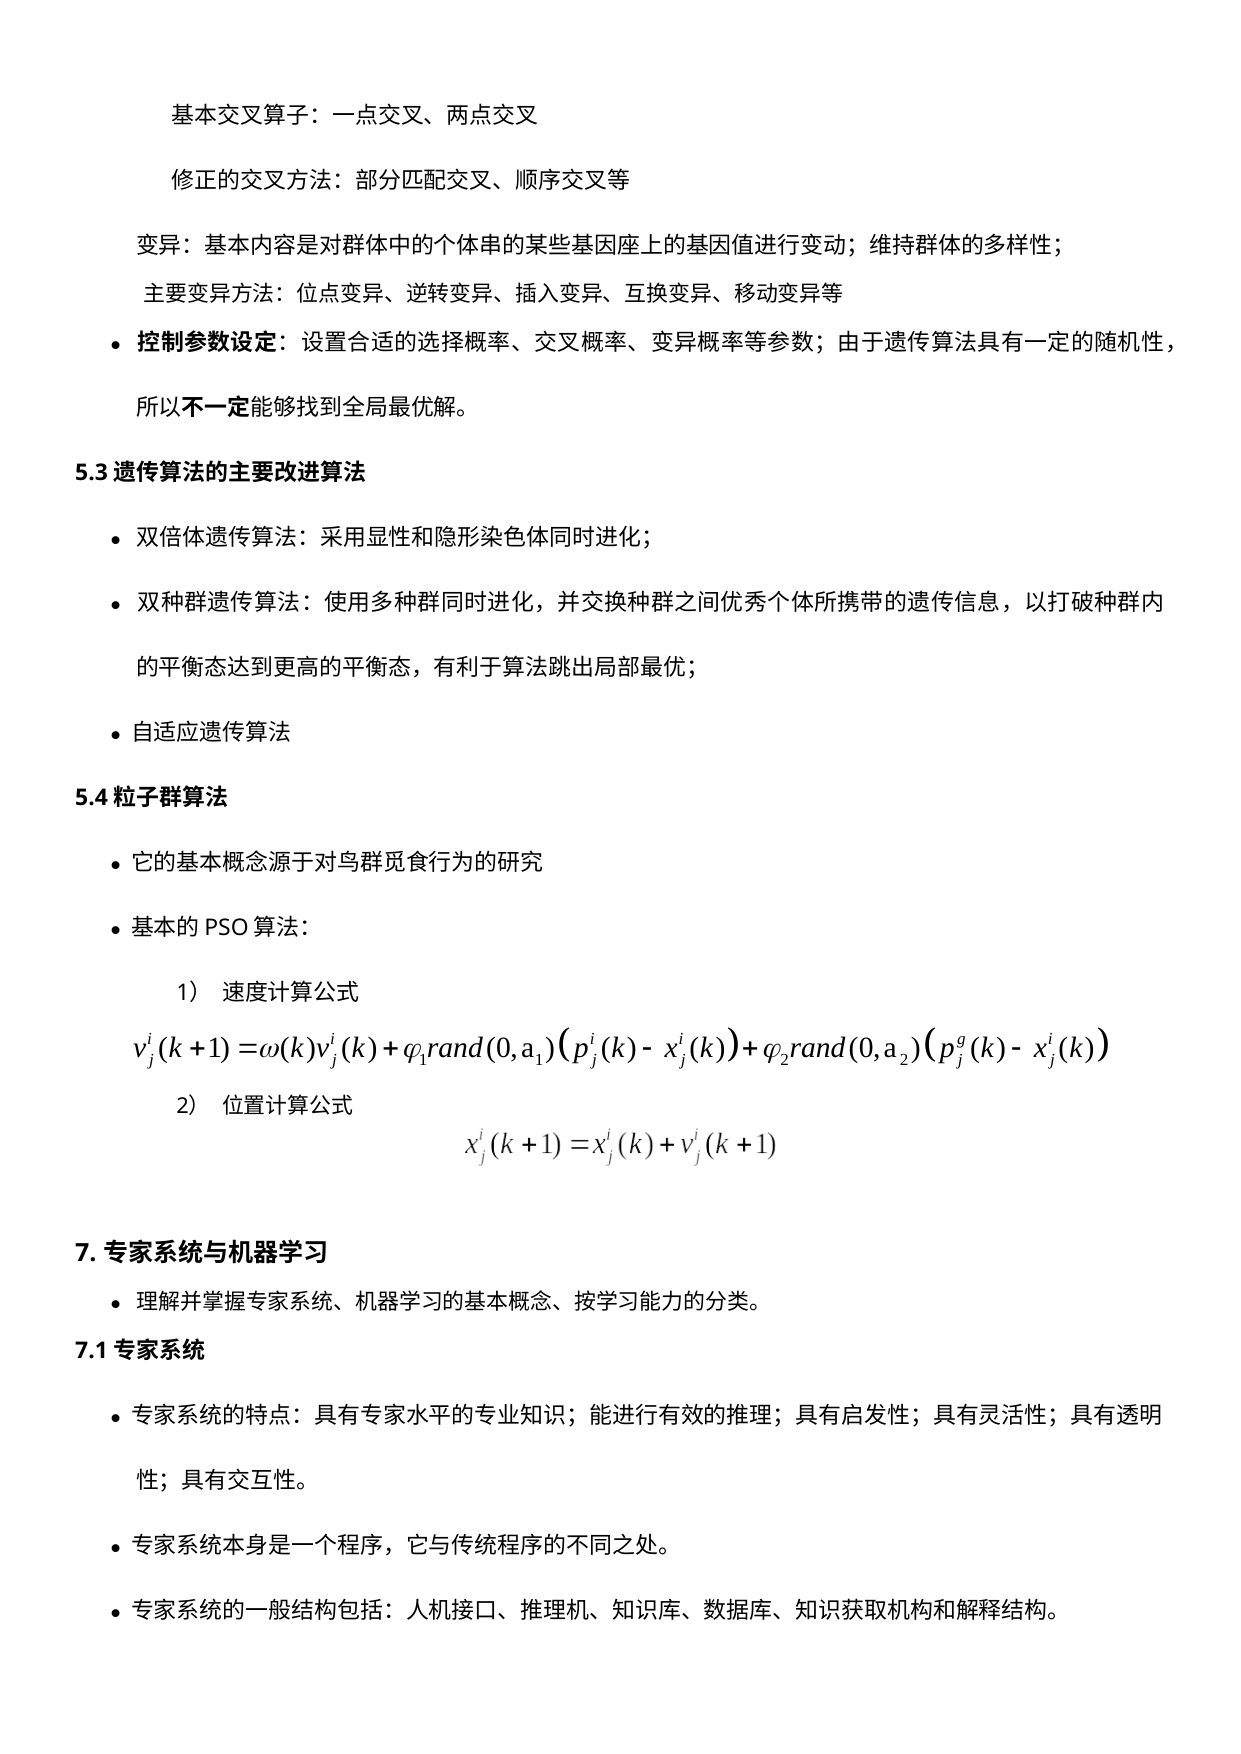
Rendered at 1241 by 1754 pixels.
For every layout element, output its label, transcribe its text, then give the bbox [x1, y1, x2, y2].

list 基本的PSO算法： [110, 893, 1165, 958]
list 它的基本概念源于对鸟群觅食行为的研究 [110, 828, 1165, 893]
list 专家系统的一般结构包括：人机接口、推理机、知识库、数据库、知识获取机构和解释结构。 [110, 1576, 1165, 1641]
list 专家系统本身是一个程序，它与传统程序的不同之处。 [110, 1511, 1165, 1576]
text 5.4 粒子群算法 [75, 763, 1165, 828]
list 控制参数设定：设置合适的选择概率、交叉概率、变异概率等参数；由于遗传算法具有一定的随机性，所以不一定能够找到全局最优解。 [110, 308, 1165, 438]
list 速度计算公式 [176, 958, 1165, 1023]
list 理解并掌握专家系统、机器学习的基本概念、按学习能力的分类。 [110, 1283, 1165, 1316]
list 位置计算公式 [176, 1088, 1165, 1121]
list 修正的交叉方法：部分匹配交叉、顺序交叉等 [136, 146, 1165, 211]
list 基本交叉算子：一点交叉、两点交叉 [136, 81, 1165, 146]
list 双种群遗传算法：使用多种群同时进化，并交换种群之间优秀个体所携带的遗传信息，以打破种群内的平衡态达到更高的平衡态，有利于算法跳出局部最优； [110, 568, 1165, 698]
text 7. 专家系统与机器学习 [75, 1218, 1165, 1283]
text 5.3 遗传算法的主要改进算法 [75, 438, 1165, 503]
text 7.1 专家系统 [75, 1316, 1165, 1381]
list 专家系统的特点：具有专家水平的专业知识；能进行有效的推理；具有启发性；具有灵活性；具有透明性；具有交互性。 [110, 1381, 1165, 1511]
list 自适应遗传算法 [110, 698, 1165, 763]
list 双倍体遗传算法：采用显性和隐形染色体同时进化； [110, 503, 1165, 568]
text 主要变异方法：位点变异、逆转变异、插入变异、互换变异、移动变异等 [75, 276, 1165, 308]
list 变异：基本内容是对群体中的个体串的某些基因座上的基因值进行变动；维持群体的多样性； [136, 211, 1165, 276]
